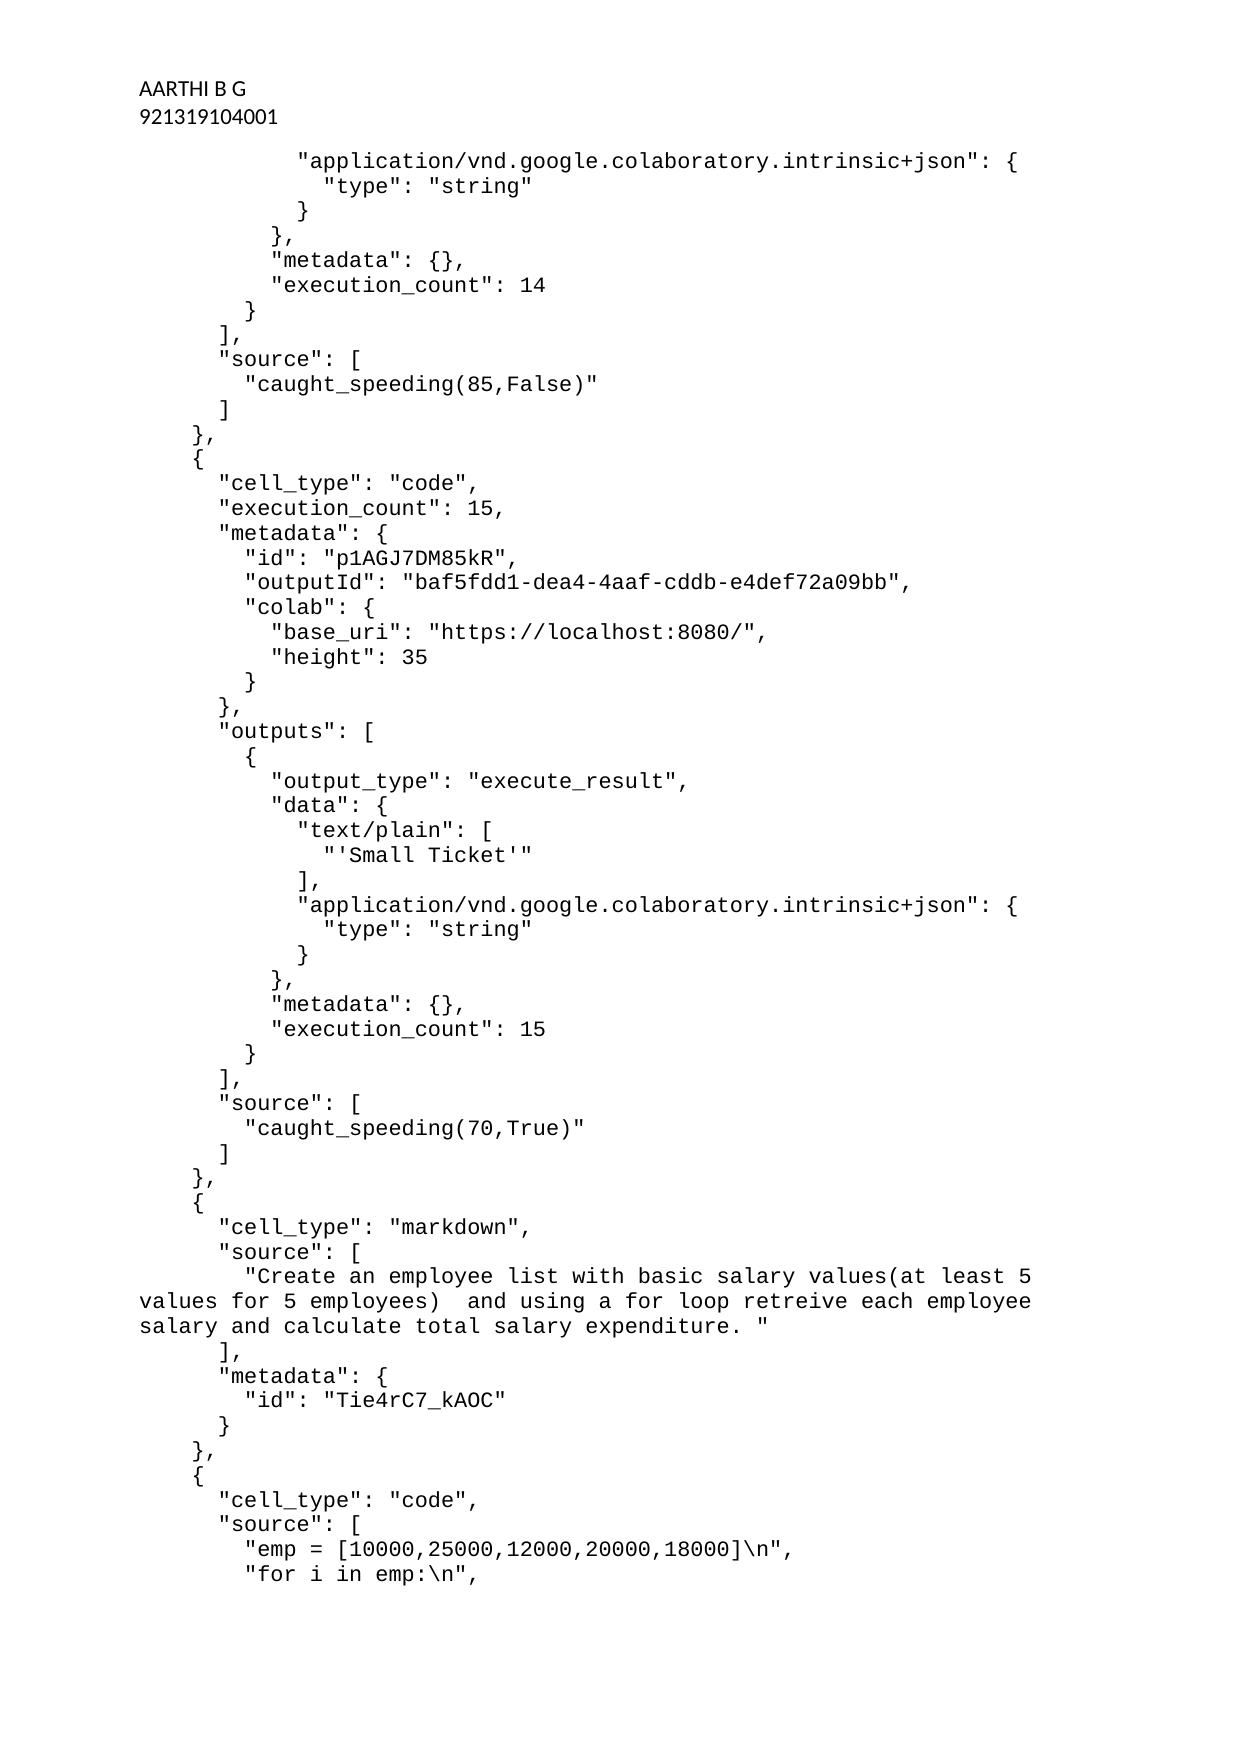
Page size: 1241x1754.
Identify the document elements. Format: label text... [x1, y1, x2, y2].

text { [139, 1191, 1101, 1216]
text "for i in emp:\n", [139, 1563, 1101, 1588]
text "metadata": { [139, 522, 1101, 547]
text "outputId": "baf5fdd1-dea4-4aaf-cddb-e4def72a09bb", [139, 571, 1101, 596]
text "cell_type": "markdown", [139, 1216, 1101, 1241]
text }, [139, 968, 1101, 993]
text "type": "string" [139, 175, 1101, 199]
text ], [139, 323, 1101, 348]
text "source": [ [139, 348, 1101, 373]
text "type": "string" [139, 918, 1101, 943]
text "cell_type": "code", [139, 1489, 1101, 1513]
text "metadata": {}, [139, 249, 1101, 274]
text } [139, 1414, 1101, 1439]
text } [139, 1042, 1101, 1067]
text ], [139, 869, 1101, 894]
text "colab": { [139, 596, 1101, 621]
text "height": 35 [139, 646, 1101, 671]
text ], [139, 1340, 1101, 1365]
text "'Small Ticket'" [139, 844, 1101, 869]
text { [139, 1464, 1101, 1489]
text } [139, 199, 1101, 224]
text { [139, 447, 1101, 472]
text "source": [ [139, 1092, 1101, 1117]
text }, [139, 695, 1101, 720]
text } [139, 671, 1101, 695]
text "id": "p1AGJ7DM85kR", [139, 547, 1101, 571]
text ], [139, 1067, 1101, 1092]
text "metadata": { [139, 1365, 1101, 1389]
text "outputs": [ [139, 720, 1101, 745]
text "emp = [10000,25000,12000,20000,18000]\n", [139, 1538, 1101, 1563]
text "base_uri": "https://localhost:8080/", [139, 621, 1101, 646]
text "source": [ [139, 1513, 1101, 1538]
text } [139, 299, 1101, 323]
text "caught_speeding(85,False)" [139, 373, 1101, 398]
text "cell_type": "code", [139, 472, 1101, 497]
text "source": [ [139, 1241, 1101, 1266]
text "metadata": {}, [139, 993, 1101, 1018]
text } [139, 943, 1101, 968]
text "execution_count": 14 [139, 274, 1101, 299]
text "id": "Tie4rC7_kAOC" [139, 1389, 1101, 1414]
text { [139, 745, 1101, 770]
text "data": { [139, 794, 1101, 819]
text "caught_speeding(70,True)" [139, 1117, 1101, 1142]
text }, [139, 1439, 1101, 1464]
text }, [139, 423, 1101, 447]
text "execution_count": 15 [139, 1018, 1101, 1042]
text "Create an employee list with basic salary values(at least 5 values for 5 employees) and using a for loop retreive each employee salary and calculate total salary expenditure. " [139, 1266, 1101, 1340]
text }, [139, 1166, 1101, 1191]
text }, [139, 224, 1101, 249]
text "output_type": "execute_result", [139, 770, 1101, 794]
text "application/vnd.google.colaboratory.intrinsic+json": { [139, 894, 1101, 918]
text ] [139, 1142, 1101, 1166]
text ] [139, 398, 1101, 423]
text "execution_count": 15, [139, 497, 1101, 522]
text "text/plain": [ [139, 819, 1101, 844]
text "application/vnd.google.colaboratory.intrinsic+json": { [139, 150, 1101, 175]
